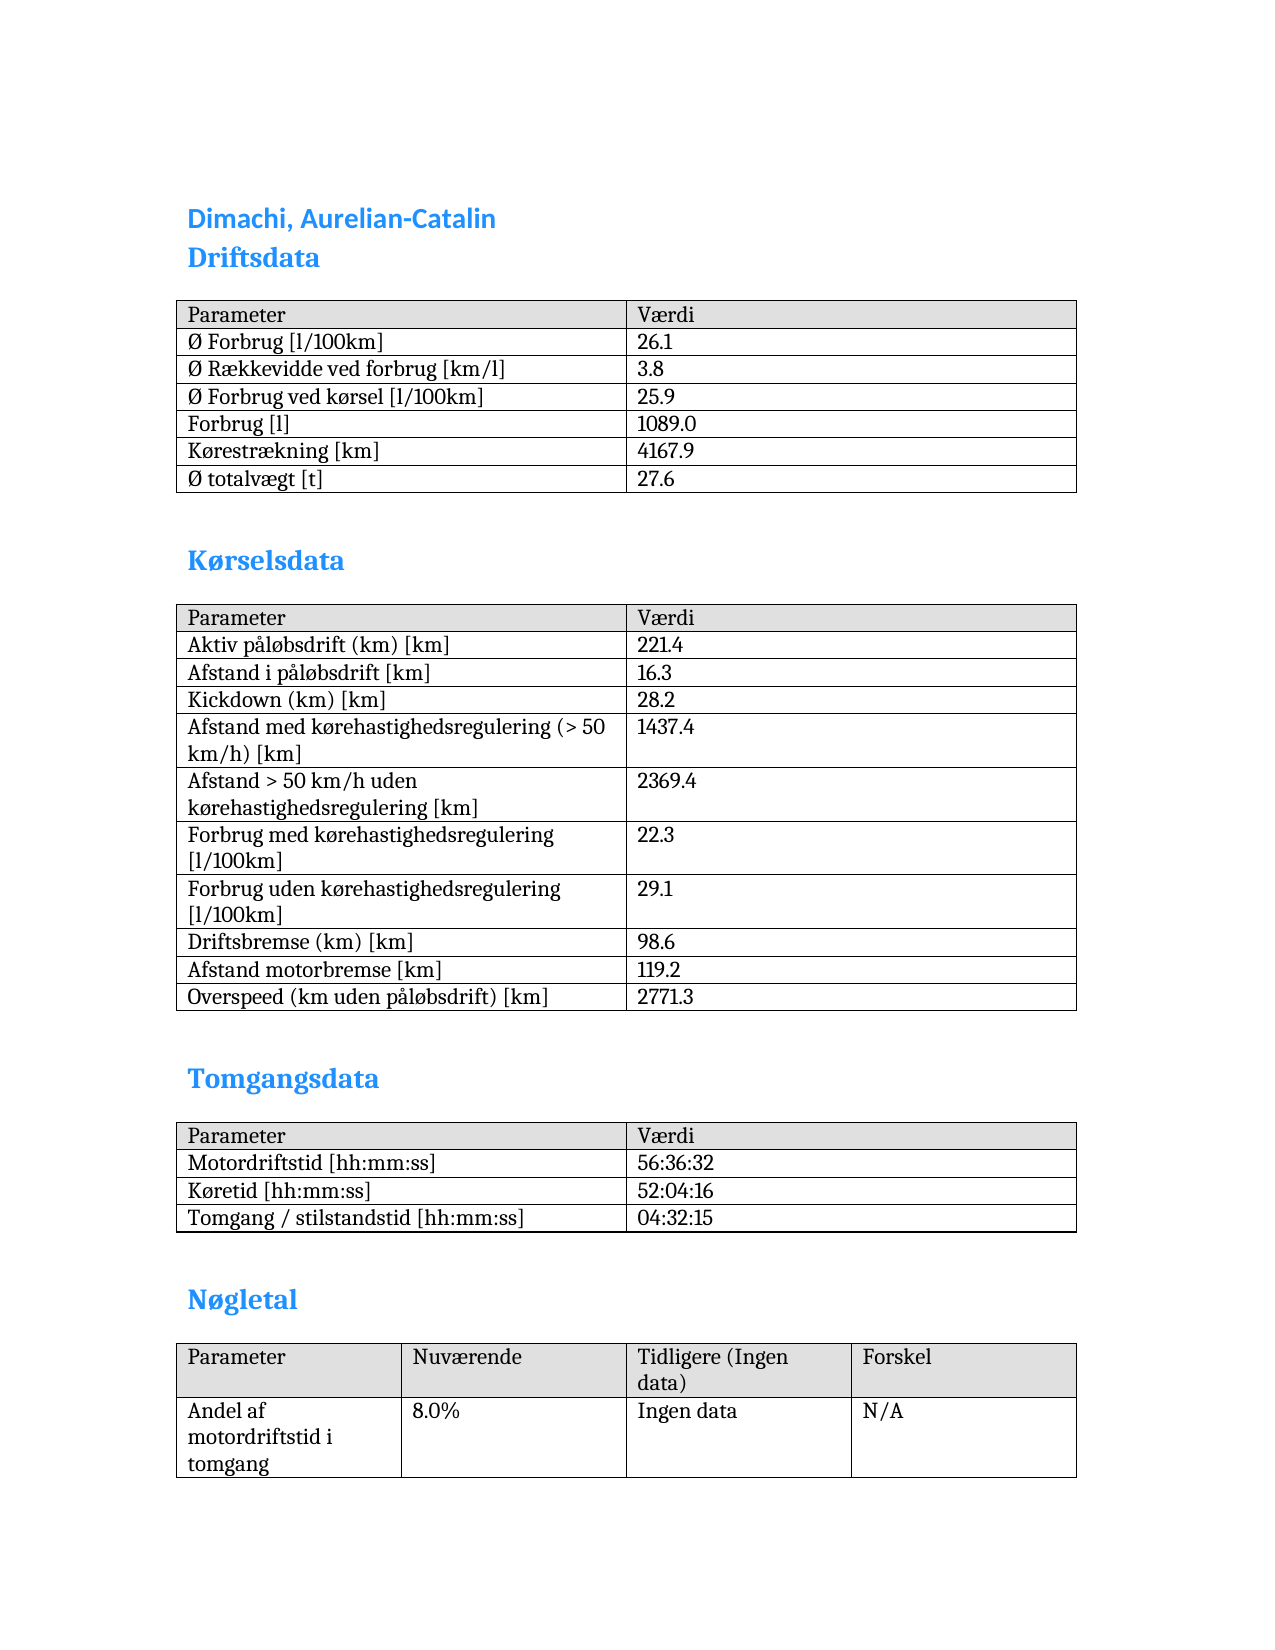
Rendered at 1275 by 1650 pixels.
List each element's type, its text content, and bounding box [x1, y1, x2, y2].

table_cell 04:32:15 [627, 1205, 1076, 1231]
table_cell Driftsbremse (km) [km] [177, 929, 626, 956]
table_cell 119.2 [627, 957, 1076, 983]
table_header Parameter [177, 301, 626, 328]
subtitle Dimachi, Aurelian-Catalin [187, 200, 1087, 236]
table_header Forskel [852, 1344, 1076, 1397]
table_cell 1437.4 [627, 714, 1076, 767]
table_cell 2771.3 [627, 984, 1076, 1010]
table_cell N/A [852, 1398, 1076, 1477]
table_header Nuværende [402, 1344, 626, 1397]
table_header Værdi [627, 1123, 1076, 1149]
table_cell 3.8 [627, 356, 1076, 382]
table_cell Motordriftstid [hh:mm:ss] [177, 1150, 626, 1177]
table_cell Afstand > 50 km/h uden kørehastighedsregulering [km] [177, 768, 626, 821]
table_cell 16.3 [627, 659, 1076, 686]
table_cell 28.2 [627, 687, 1076, 713]
table_header Parameter [177, 1123, 626, 1149]
table_cell 27.6 [627, 466, 1076, 492]
table_cell Ø Forbrug ved kørsel [l/100km] [177, 384, 626, 410]
table_cell 26.1 [627, 329, 1076, 355]
table_cell Ø Forbrug [l/100km] [177, 329, 626, 355]
table_cell Kickdown (km) [km] [177, 687, 626, 713]
table_cell Forbrug uden kørehastighedsregulering [l/100km] [177, 875, 626, 928]
table_cell 22.3 [627, 822, 1076, 874]
table_header Værdi [627, 301, 1076, 328]
table_cell 98.6 [627, 929, 1076, 956]
table_cell 52:04:16 [627, 1178, 1076, 1204]
table_header Værdi [627, 605, 1076, 631]
table_header Parameter [177, 1344, 401, 1397]
table_cell Afstand i påløbsdrift [km] [177, 659, 626, 686]
text Driftsdata [187, 241, 1087, 274]
table_cell 1089.0 [627, 411, 1076, 437]
table_cell Ø totalvægt [t] [177, 466, 626, 492]
table_cell 8.0% [402, 1398, 626, 1477]
table_cell Ø Rækkevidde ved forbrug [km/l] [177, 356, 626, 382]
table_cell Ingen data [627, 1398, 851, 1477]
text Tomgangsdata [187, 1062, 1087, 1096]
table_cell Afstand motorbremse [km] [177, 957, 626, 983]
text Kørselsdata [187, 544, 1087, 578]
table_cell Forbrug med kørehastighedsregulering [l/100km] [177, 822, 626, 874]
table_cell Andel af motordriftstid i tomgang [177, 1398, 401, 1477]
table_cell 4167.9 [627, 438, 1076, 465]
table_cell Overspeed (km uden påløbsdrift) [km] [177, 984, 626, 1010]
table_header Tidligere (Ingen data) [627, 1344, 851, 1397]
table_cell Køretid [hh:mm:ss] [177, 1178, 626, 1204]
table_cell Afstand med kørehastighedsregulering (> 50 km/h) [km] [177, 714, 626, 767]
table_cell Forbrug [l] [177, 411, 626, 437]
table_cell 221.4 [627, 632, 1076, 658]
table_cell 56:36:32 [627, 1150, 1076, 1177]
table_header Parameter [177, 605, 626, 631]
table_cell Tomgang / stilstandstid [hh:mm:ss] [177, 1205, 626, 1231]
table_cell 2369.4 [627, 768, 1076, 821]
text Nøgletal [187, 1283, 1087, 1317]
table_cell 29.1 [627, 875, 1076, 928]
table_cell 25.9 [627, 384, 1076, 410]
table_cell Aktiv påløbsdrift (km) [km] [177, 632, 626, 658]
table_cell Kørestrækning [km] [177, 438, 626, 465]
